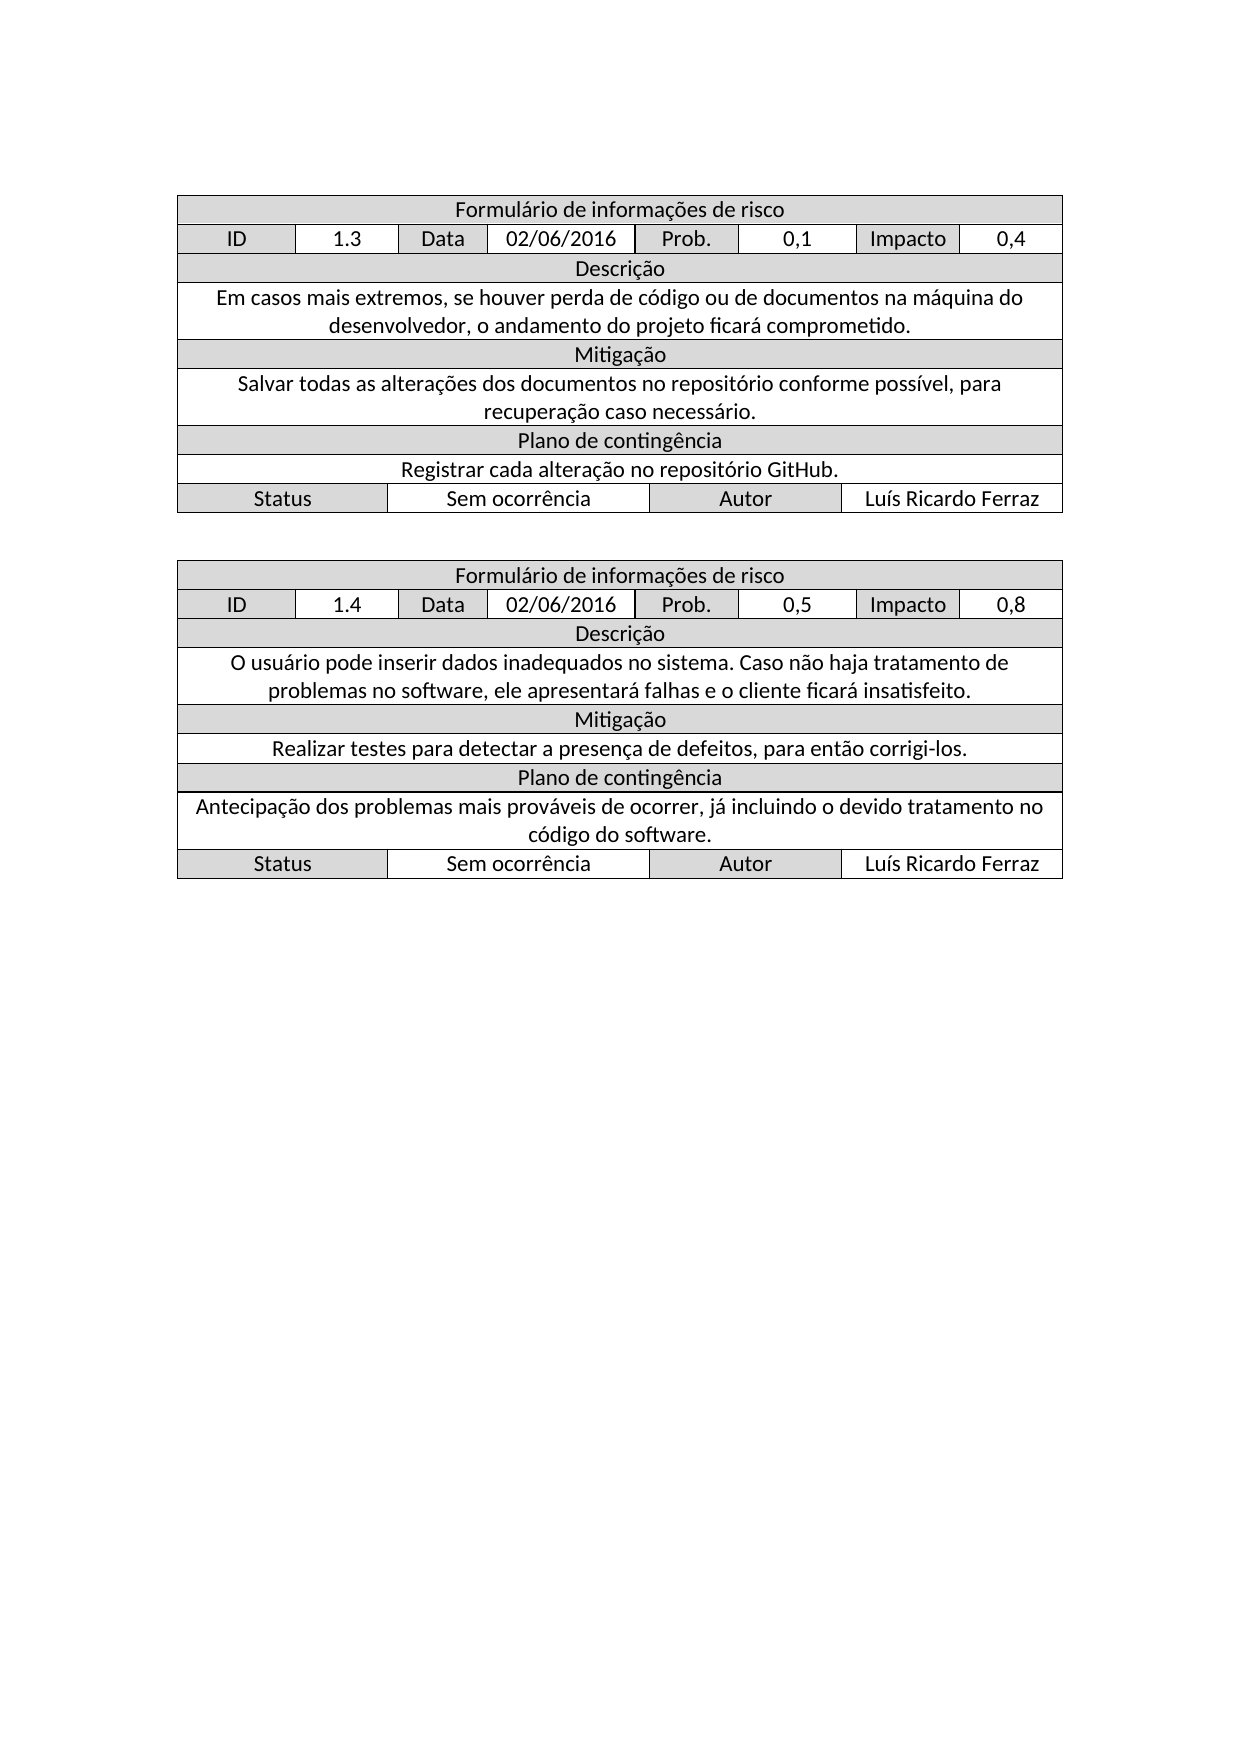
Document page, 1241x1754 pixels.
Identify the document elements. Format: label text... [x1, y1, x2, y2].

table_cell Descrição [178, 619, 1062, 647]
table_cell 0,1 [739, 225, 856, 253]
table_cell Status [178, 484, 387, 512]
table_cell 02/06/2016 [488, 225, 634, 253]
table_cell Sem ocorrência [388, 850, 649, 878]
table_cell Luís Ricardo Ferraz [842, 484, 1062, 512]
table_cell Mitigação [178, 340, 1062, 368]
table_cell 0,8 [960, 590, 1062, 618]
table_cell 02/06/2016 [488, 590, 634, 618]
table_cell Registrar cada alteração no repositório GitHub. [178, 455, 1062, 483]
table_cell Realizar testes para detectar a presença de defeitos, para então corrigi-los. [178, 734, 1062, 762]
table_cell 0,5 [739, 590, 856, 618]
table_cell Impacto [857, 225, 959, 253]
table_cell Data [399, 590, 487, 618]
table_header Formulário de informações de risco [178, 196, 1062, 223]
table_cell Prob. [636, 590, 738, 618]
table_cell Impacto [857, 590, 959, 618]
table_cell Mitigação [178, 705, 1062, 733]
table_header Formulário de informações de risco [178, 561, 1062, 589]
table_cell Plano de contingência [178, 426, 1062, 454]
table_cell Status [178, 850, 387, 878]
table_cell Autor [650, 484, 841, 512]
table_cell 1.3 [296, 225, 398, 253]
table_cell Luís Ricardo Ferraz [842, 850, 1062, 878]
table_cell Salvar todas as alterações dos documentos no repositório conforme possível, para recuperação caso necessário. [178, 369, 1062, 425]
table_cell Antecipação dos problemas mais prováveis de ocorrer, já incluindo o devido tratamento no código do software. [178, 793, 1062, 848]
table_cell Em casos mais extremos, se houver perda de código ou de documentos na máquina do desenvolvedor, o andamento do projeto ficará comprometido. [178, 283, 1062, 339]
table_cell Prob. [636, 225, 738, 253]
table_cell Autor [650, 850, 841, 878]
table_cell Data [399, 225, 487, 253]
table_cell ID [178, 590, 295, 618]
table_cell 0,4 [960, 225, 1062, 253]
table_cell Descrição [178, 254, 1062, 282]
table_cell Sem ocorrência [388, 484, 649, 512]
table_cell Plano de contingência [178, 764, 1062, 791]
table_cell O usuário pode inserir dados inadequados no sistema. Caso não haja tratamento de problemas no software, ele apresentará falhas e o cliente ficará insatisfeito. [178, 648, 1062, 704]
table_cell ID [178, 225, 295, 253]
table_cell 1.4 [296, 590, 398, 618]
